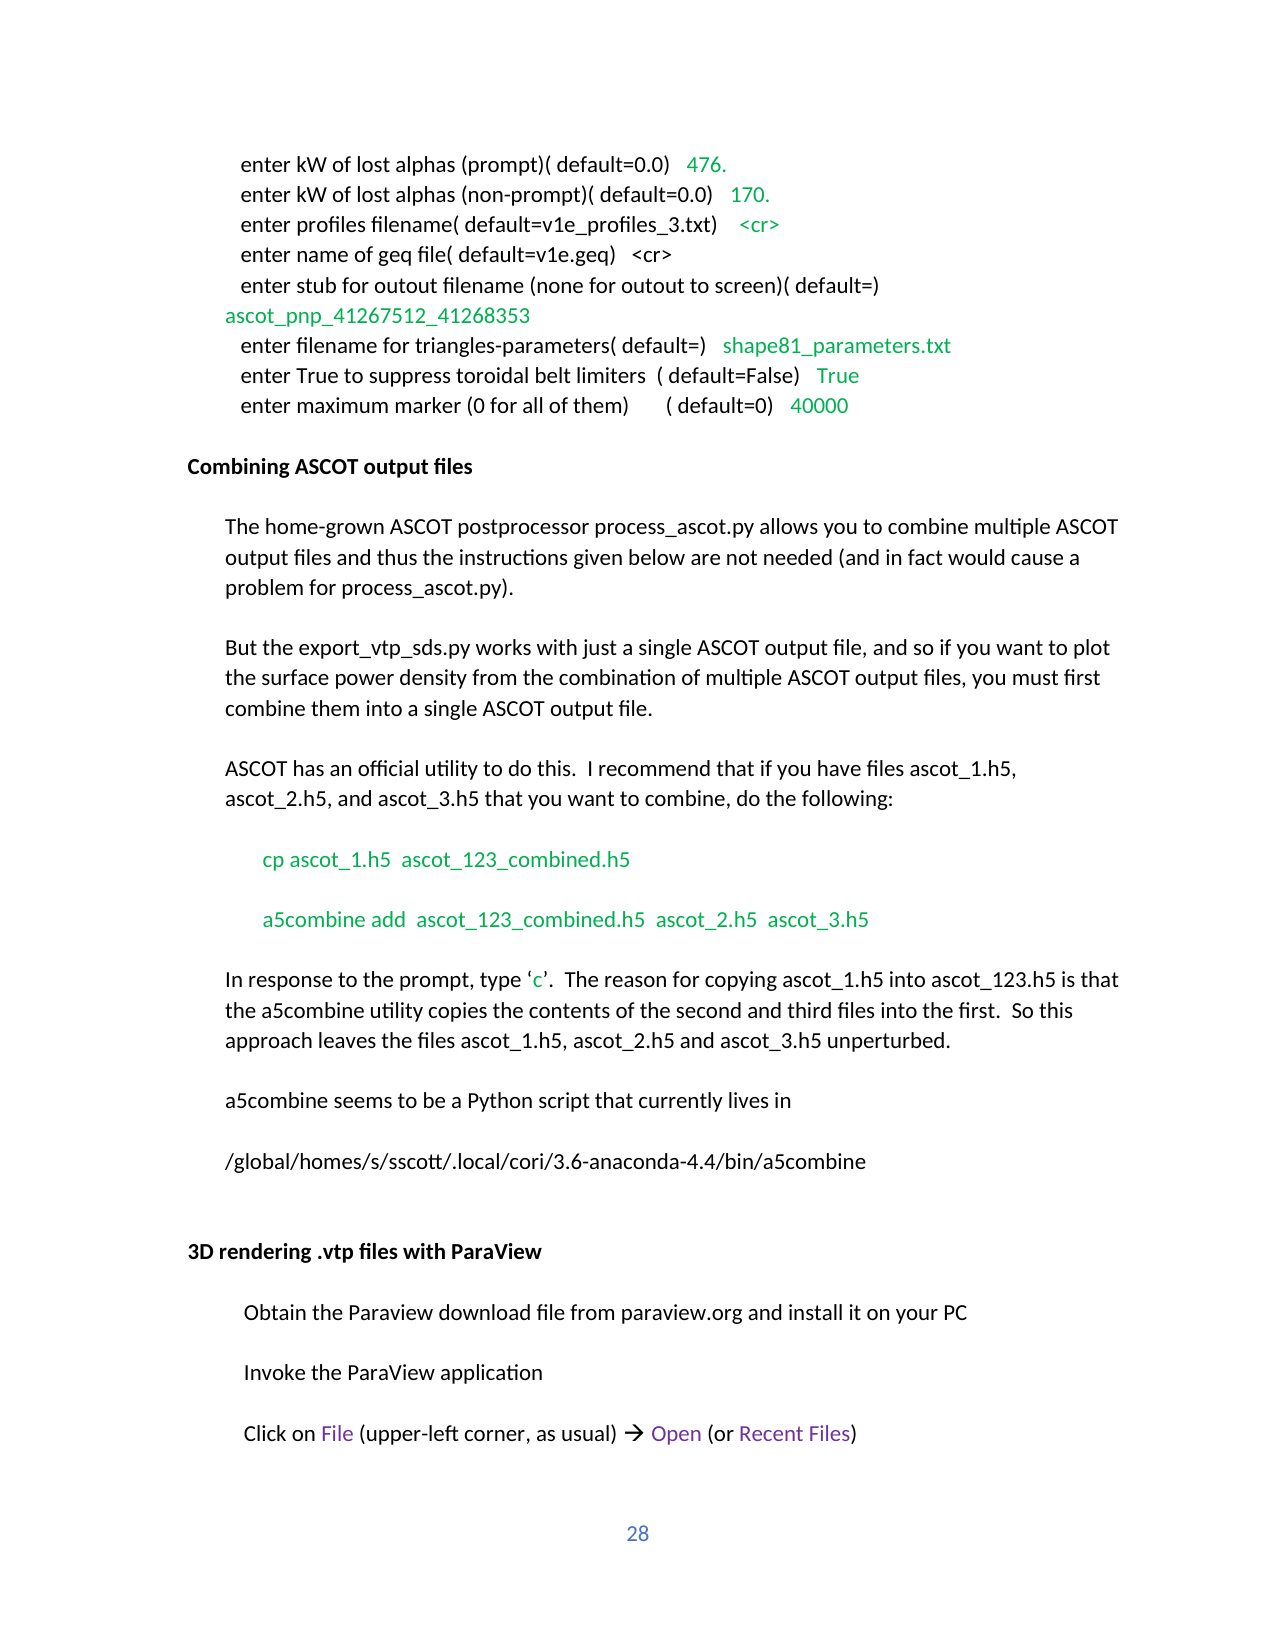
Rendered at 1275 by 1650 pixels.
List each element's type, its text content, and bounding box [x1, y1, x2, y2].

list enter profiles filename( default=v1e_profiles_3.txt) <cr> [225, 210, 1125, 238]
list Click on File (upper-left corner, as usual) Open (or Recent Files) [244, 1419, 1125, 1447]
list 3D rendering .vtp files with ParaView [187, 1237, 1125, 1266]
list a5combine seems to be a Python script that currently lives in [225, 1086, 1125, 1114]
list Combining ASCOT output files [187, 452, 1125, 480]
list enter maximum marker (0 for all of them) ( default=0) 40000 [225, 392, 1125, 420]
list In response to the prompt, type ‘c’. The reason for copying ascot_1.h5 into ascot_123.h5 is that the a5combine utility copies the contents of the second and third files into the first. So this approach leaves the files ascot_1.h5, ascot_2.h5 and ascot_3.h5 unperturbed. [225, 966, 1125, 1054]
list enter filename for triangles-parameters( default=) shape81_parameters.txt [225, 331, 1125, 359]
list /global/homes/s/sscott/.local/cori/3.6-anaconda-4.4/bin/a5combine [225, 1147, 1125, 1175]
list enter name of geq file( default=v1e.geq) <cr> [225, 241, 1125, 269]
list ASCOT has an official utility to do this. I recommend that if you have files ascot_1.h5, ascot_2.h5, and ascot_3.h5 that you want to combine, do the following: [225, 754, 1125, 812]
list enter stub for outout filename (none for outout to screen)( default=) ascot_pnp_41267512_41268353 [225, 271, 1125, 329]
list Invoke the ParaView application [244, 1358, 1125, 1386]
list cp ascot_1.h5 ascot_123_combined.h5 [262, 845, 1125, 873]
list The home-grown ASCOT postprocessor process_ascot.py allows you to combine multiple ASCOT output files and thus the instructions given below are not needed (and in fact would cause a problem for process_ascot.py). [225, 512, 1125, 601]
list Obtain the Paraview download file from paraview.org and install it on your PC [244, 1298, 1125, 1326]
list But the export_vtp_sds.py works with just a single ASCOT output file, and so if you want to plot the surface power density from the combination of multiple ASCOT output files, you must first combine them into a single ASCOT output file. [225, 633, 1125, 722]
list a5combine add ascot_123_combined.h5 ascot_2.h5 ascot_3.h5 [262, 905, 1125, 933]
list enter kW of lost alphas (non-prompt)( default=0.0) 170. [225, 180, 1125, 208]
list enter True to suppress toroidal belt limiters ( default=False) True [225, 361, 1125, 389]
list enter kW of lost alphas (prompt)( default=0.0) 476. [225, 150, 1125, 178]
